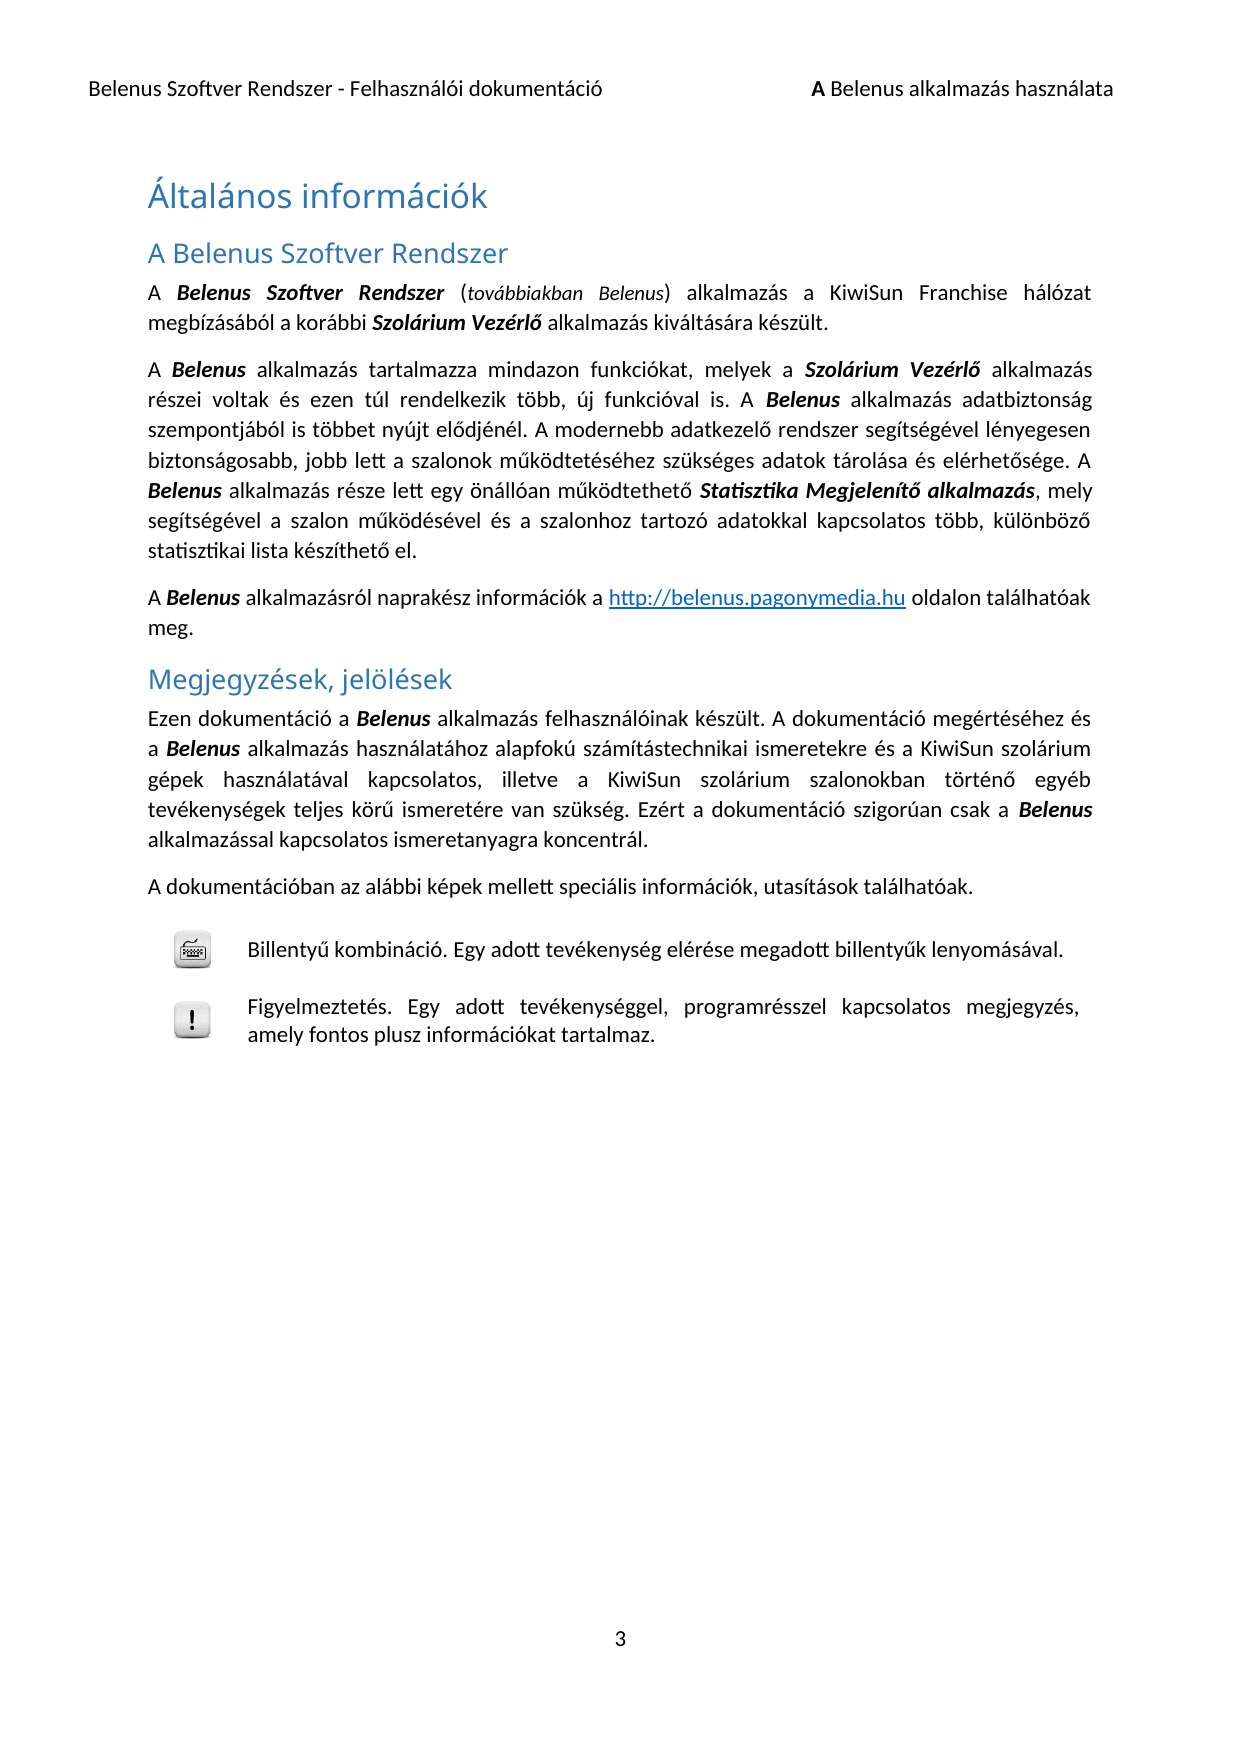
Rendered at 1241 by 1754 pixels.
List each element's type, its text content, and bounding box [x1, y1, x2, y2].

table_cell [148, 980, 236, 1060]
text A Belenus alkalmazás tartalmazza mindazon funkciókat, melyek a Szolárium Vezérlő alkalmazás részei voltak és ezen túl rendelkezik több, új funkcióval is. A Belenus alkalmazás adatbiztonság szempontjából is többet nyújt elődjénél. A modernebb adatkezelő rendszer segítségével lényegesen biztonságosabb, jobb lett a szalonok működtetéséhez szükséges adatok tárolása és elérhetősége. A Belenus alkalmazás része lett egy önállóan működtethető Statisztika Megjelenítő alkalmazás, mely segítségével a szalon működésével és a szalonhoz tartozó adatokkal kapcsolatos több, különböző statisztikai lista készíthető el. [148, 355, 1093, 564]
subtitle Általános információk [148, 173, 1093, 218]
text A dokumentációban az alábbi képek mellett speciális információk, utasítások találhatóak. [148, 872, 1093, 900]
text Ezen dokumentáció a Belenus alkalmazás felhasználóinak készült. A dokumentáció megértéséhez és a Belenus alkalmazás használatához alapfokú számítástechnikai ismeretekre és a KiwiSun szolárium gépek használatával kapcsolatos, illetve a KiwiSun szolárium szalonokban történő egyéb tevékenységek teljes körű ismeretére van szükség. Ezért a dokumentáció szigorúan csak a Belenus alkalmazással kapcsolatos ismeretanyagra koncentrál. [148, 704, 1093, 853]
picture [173, 1001, 211, 1039]
table_header [148, 919, 236, 980]
table_cell Figyelmeztetés. Egy adott tevékenységgel, programrésszel kapcsolatos megjegyzés, amely fontos plusz információkat tartalmaz. [236, 980, 1092, 1060]
text A Belenus Szoftver Rendszer (továbbiakban Belenus) alkalmazás a KiwiSun Franchise hálózat megbízásából a korábbi Szolárium Vezérlő alkalmazás kiváltására készült. [148, 278, 1093, 336]
subtitle A Belenus Szoftver Rendszer [148, 234, 1093, 271]
picture [173, 930, 212, 969]
text A Belenus alkalmazásról naprakész információk a http://belenus.pagonymedia.hu oldalon találhatóak meg. [148, 583, 1093, 641]
table_header Billentyű kombináció. Egy adott tevékenység elérése megadott billentyűk lenyomásával. [236, 919, 1092, 980]
subtitle Megjegyzések, jelölések [148, 660, 1093, 697]
